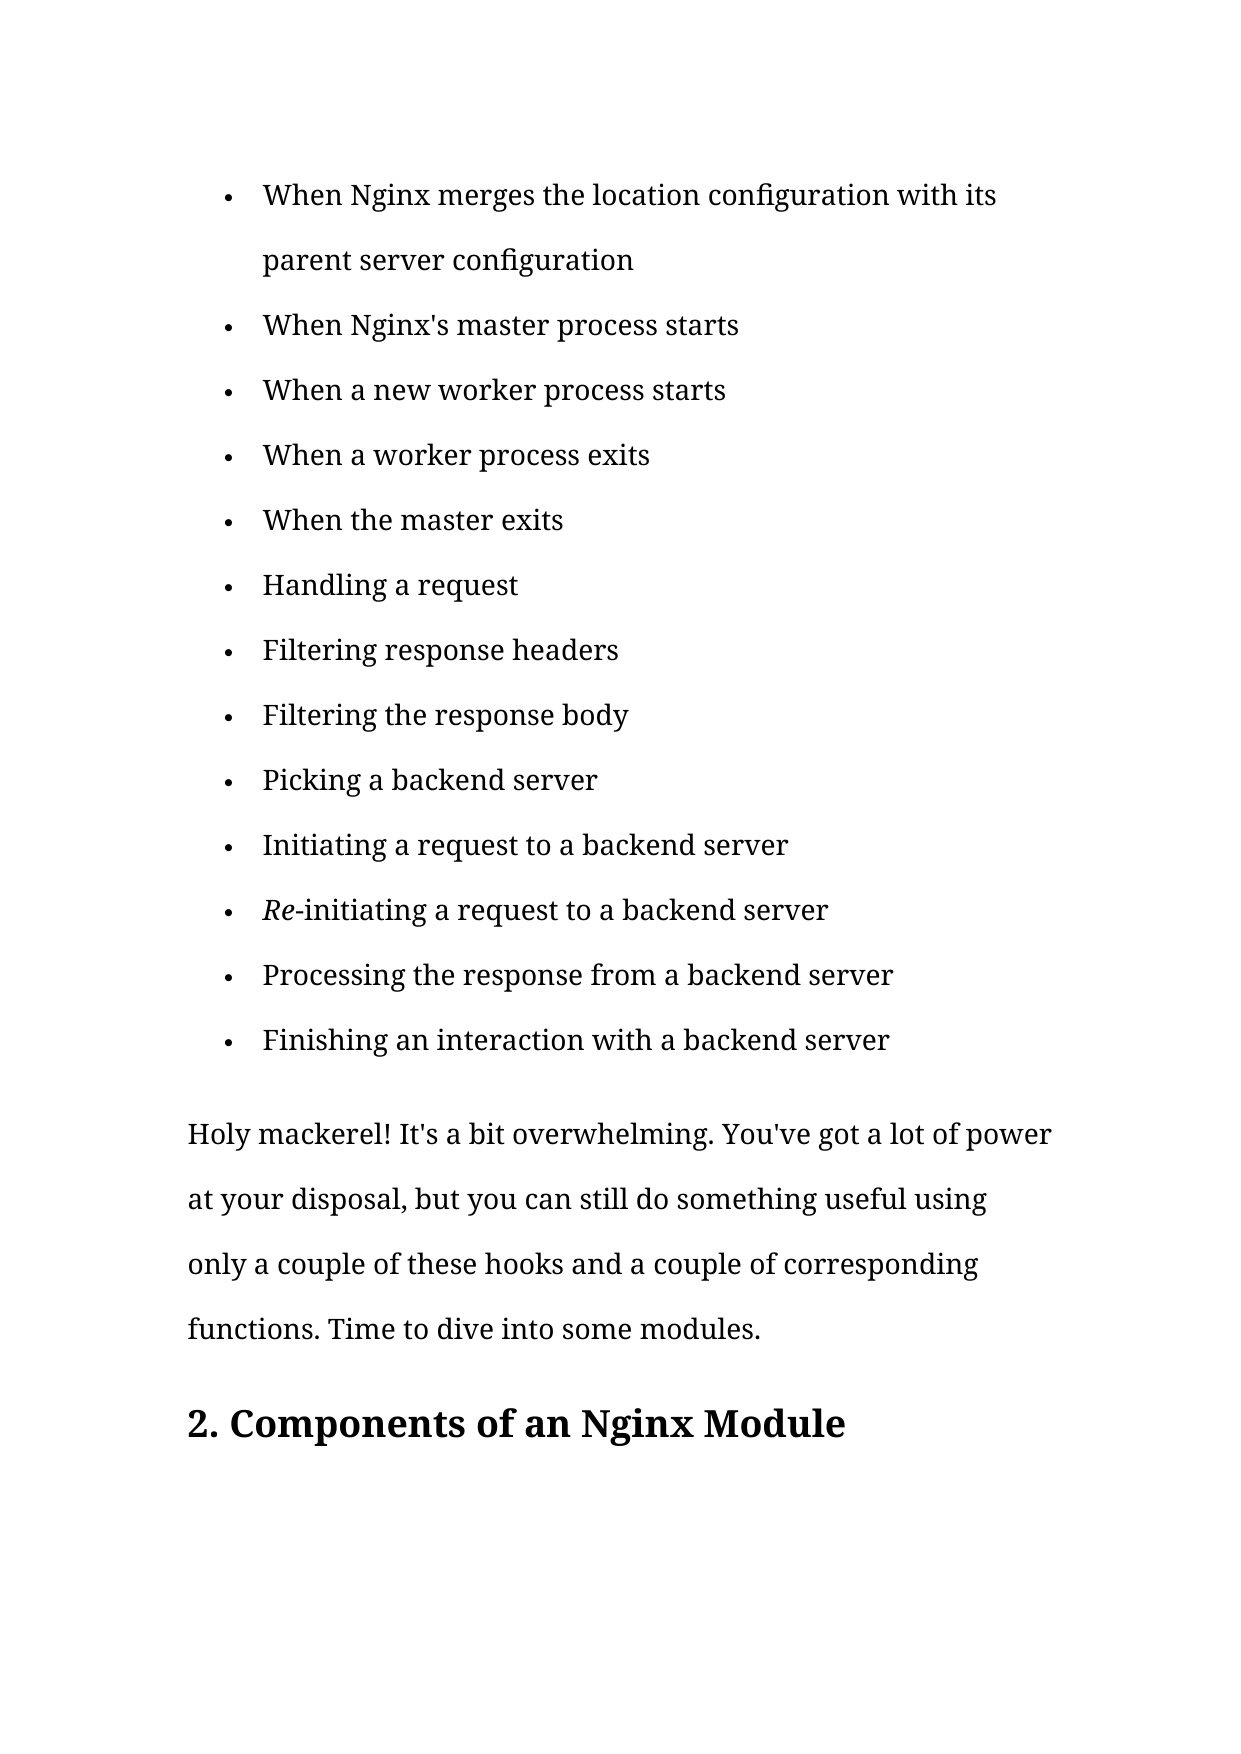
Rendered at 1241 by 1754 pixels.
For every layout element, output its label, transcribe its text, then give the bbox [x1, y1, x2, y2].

list Initiating a request to a backend server [225, 812, 1053, 877]
list Filtering response headers [225, 617, 1053, 682]
text 2. Components of an Nginx Module [187, 1390, 1053, 1455]
list Processing the response from a backend server [225, 942, 1053, 1007]
list Picking a backend server [225, 747, 1053, 812]
list Handling a request [225, 552, 1053, 617]
list When Nginx merges the location configuration with its parent server configuration [225, 162, 1053, 292]
list Filtering the response body [225, 682, 1053, 747]
list When the master exits [225, 487, 1053, 552]
list Finishing an interaction with a backend server [225, 1007, 1053, 1072]
list When a new worker process starts [225, 357, 1053, 422]
list Re-initiating a request to a backend server [225, 877, 1053, 942]
list When Nginx's master process starts [225, 292, 1053, 357]
text Holy mackerel! It's a bit overwhelming. You've got a lot of power at your disposal, but you can still do something useful using only a couple of these hooks and a couple of corresponding functions. Time to dive into some modules. [187, 1101, 1053, 1361]
list When a worker process exits [225, 422, 1053, 487]
